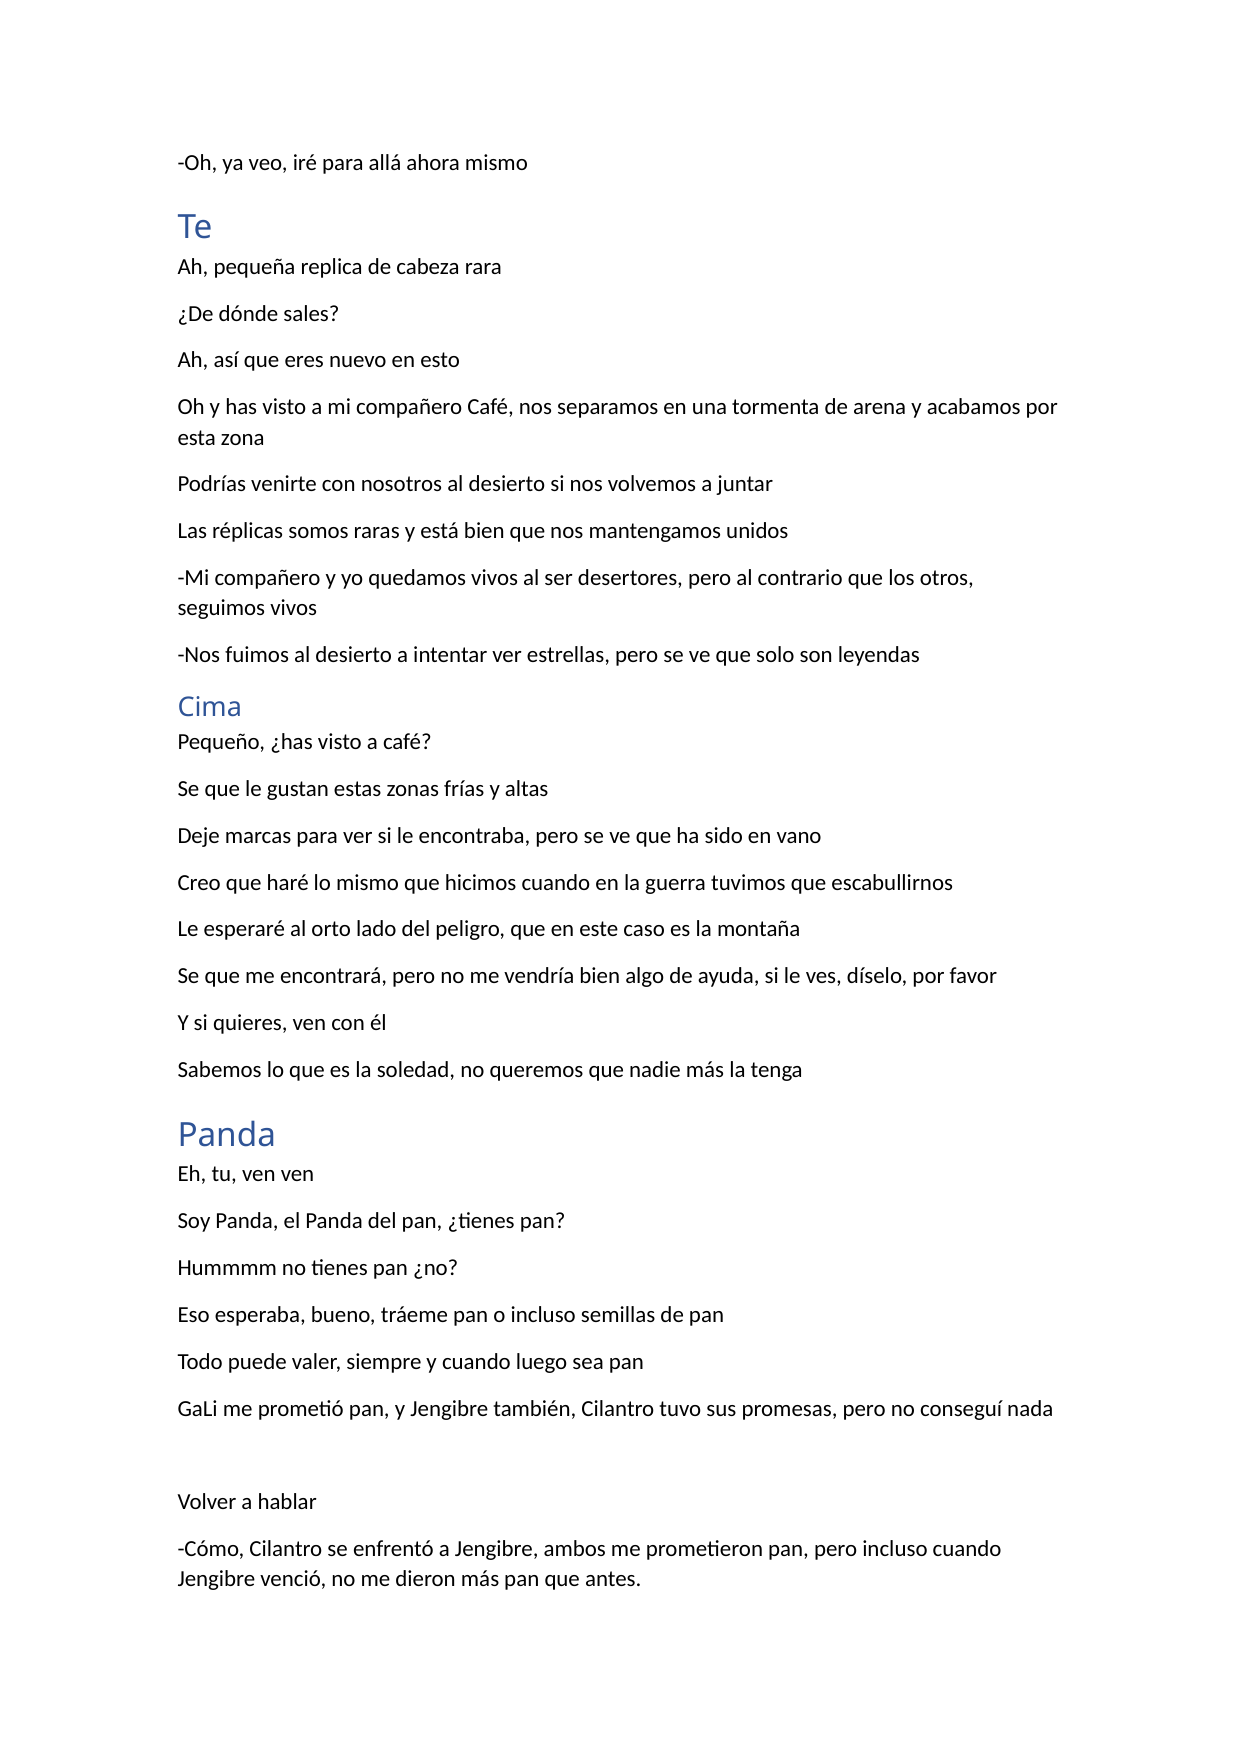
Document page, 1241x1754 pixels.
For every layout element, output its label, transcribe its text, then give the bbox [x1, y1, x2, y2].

subtitle Panda [177, 1110, 1063, 1156]
text Podrías venirte con nosotros al desierto si nos volvemos a juntar [177, 469, 1063, 497]
text Creo que haré lo mismo que hicimos cuando en la guerra tuvimos que escabullirnos [177, 868, 1063, 896]
text Y si quieres, ven con él [177, 1008, 1063, 1036]
text ¿De dónde sales? [177, 299, 1063, 327]
text Le esperaré al orto lado del peligro, que en este caso es la montaña [177, 914, 1063, 942]
text -Nos fuimos al desierto a intentar ver estrellas, pero se ve que solo son leyendas [177, 640, 1063, 668]
text Soy Panda, el Panda del pan, ¿tienes pan? [177, 1206, 1063, 1234]
text Ah, pequeña replica de cabeza rara [177, 252, 1063, 280]
text Ah, así que eres nuevo en esto [177, 346, 1063, 373]
text Las réplicas somos raras y está bien que nos mantengamos unidos [177, 516, 1063, 544]
text Eso esperaba, bueno, tráeme pan o incluso semillas de pan [177, 1300, 1063, 1328]
subtitle Te [177, 203, 1063, 248]
text -Cómo, Cilantro se enfrentó a Jengibre, ambos me prometieron pan, pero incluso cuando Jengibre venció, no me dieron más pan que antes. [177, 1534, 1063, 1592]
text Pequeño, ¿has visto a café? [177, 727, 1063, 755]
text Se que le gustan estas zonas frías y altas [177, 774, 1063, 802]
text Hummmm no tienes pan ¿no? [177, 1253, 1063, 1281]
text Deje marcas para ver si le encontraba, pero se ve que ha sido en vano [177, 821, 1063, 849]
text Volver a hablar [177, 1487, 1063, 1515]
text -Oh, ya veo, iré para allá ahora mismo [177, 148, 1063, 176]
text Se que me encontrará, pero no me vendría bien algo de ayuda, si le ves, díselo, por favor [177, 961, 1063, 989]
text -Mi compañero y yo quedamos vivos al ser desertores, pero al contrario que los otros, seguimos vivos [177, 563, 1063, 621]
subtitle Cima [177, 687, 1063, 724]
text Sabemos lo que es la soledad, no queremos que nadie más la tenga [177, 1055, 1063, 1083]
text Eh, tu, ven ven [177, 1159, 1063, 1187]
text Oh y has visto a mi compañero Café, nos separamos en una tormenta de arena y acabamos por esta zona [177, 392, 1063, 451]
text Todo puede valer, siempre y cuando luego sea pan [177, 1347, 1063, 1375]
text GaLi me prometió pan, y Jengibre también, Cilantro tuvo sus promesas, pero no conseguí nada [177, 1394, 1063, 1422]
